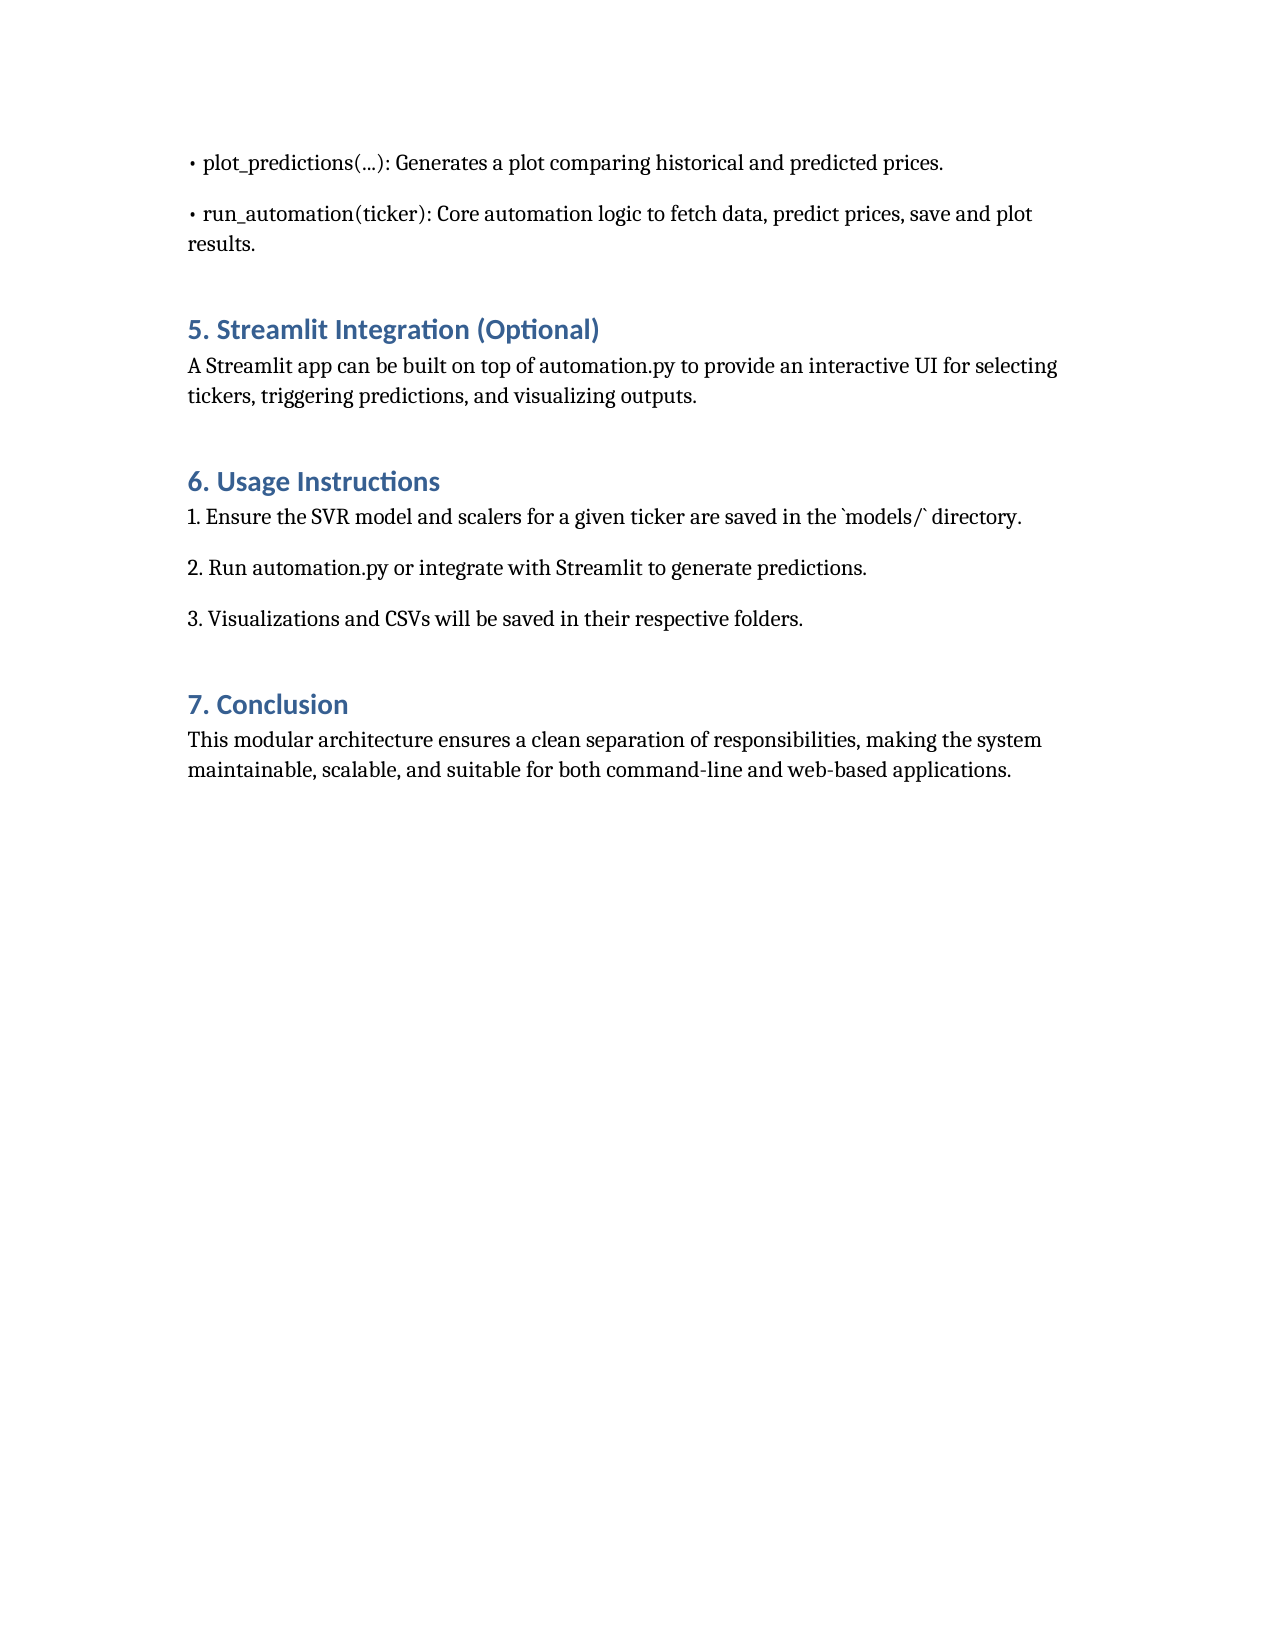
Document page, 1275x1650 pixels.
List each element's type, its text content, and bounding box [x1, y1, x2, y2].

subtitle 5. Streamlit Integration (Optional) [187, 311, 1087, 347]
text A Streamlit app can be built on top of automation.py to provide an interactive UI for selecting tickers, triggering predictions, and visualizing outputs. [187, 352, 1087, 409]
text This modular architecture ensures a clean separation of responsibilities, making the system maintainable, scalable, and suitable for both command-line and web-based applications. [187, 727, 1087, 783]
subtitle 7. Conclusion [187, 686, 1087, 722]
text • run_automation(ticker): Core automation logic to fetch data, predict prices, save and plot results. [187, 201, 1087, 258]
text • plot_predictions(...): Generates a plot comparing historical and predicted prices. [187, 150, 1087, 176]
text 1. Ensure the SVR model and scalers for a given ticker are saved in the `models/` directory. [187, 504, 1087, 530]
text 3. Visualizations and CSVs will be saved in their respective folders. [187, 606, 1087, 632]
subtitle 6. Usage Instructions [187, 463, 1087, 498]
text 2. Run automation.py or integrate with Streamlit to generate predictions. [187, 555, 1087, 581]
